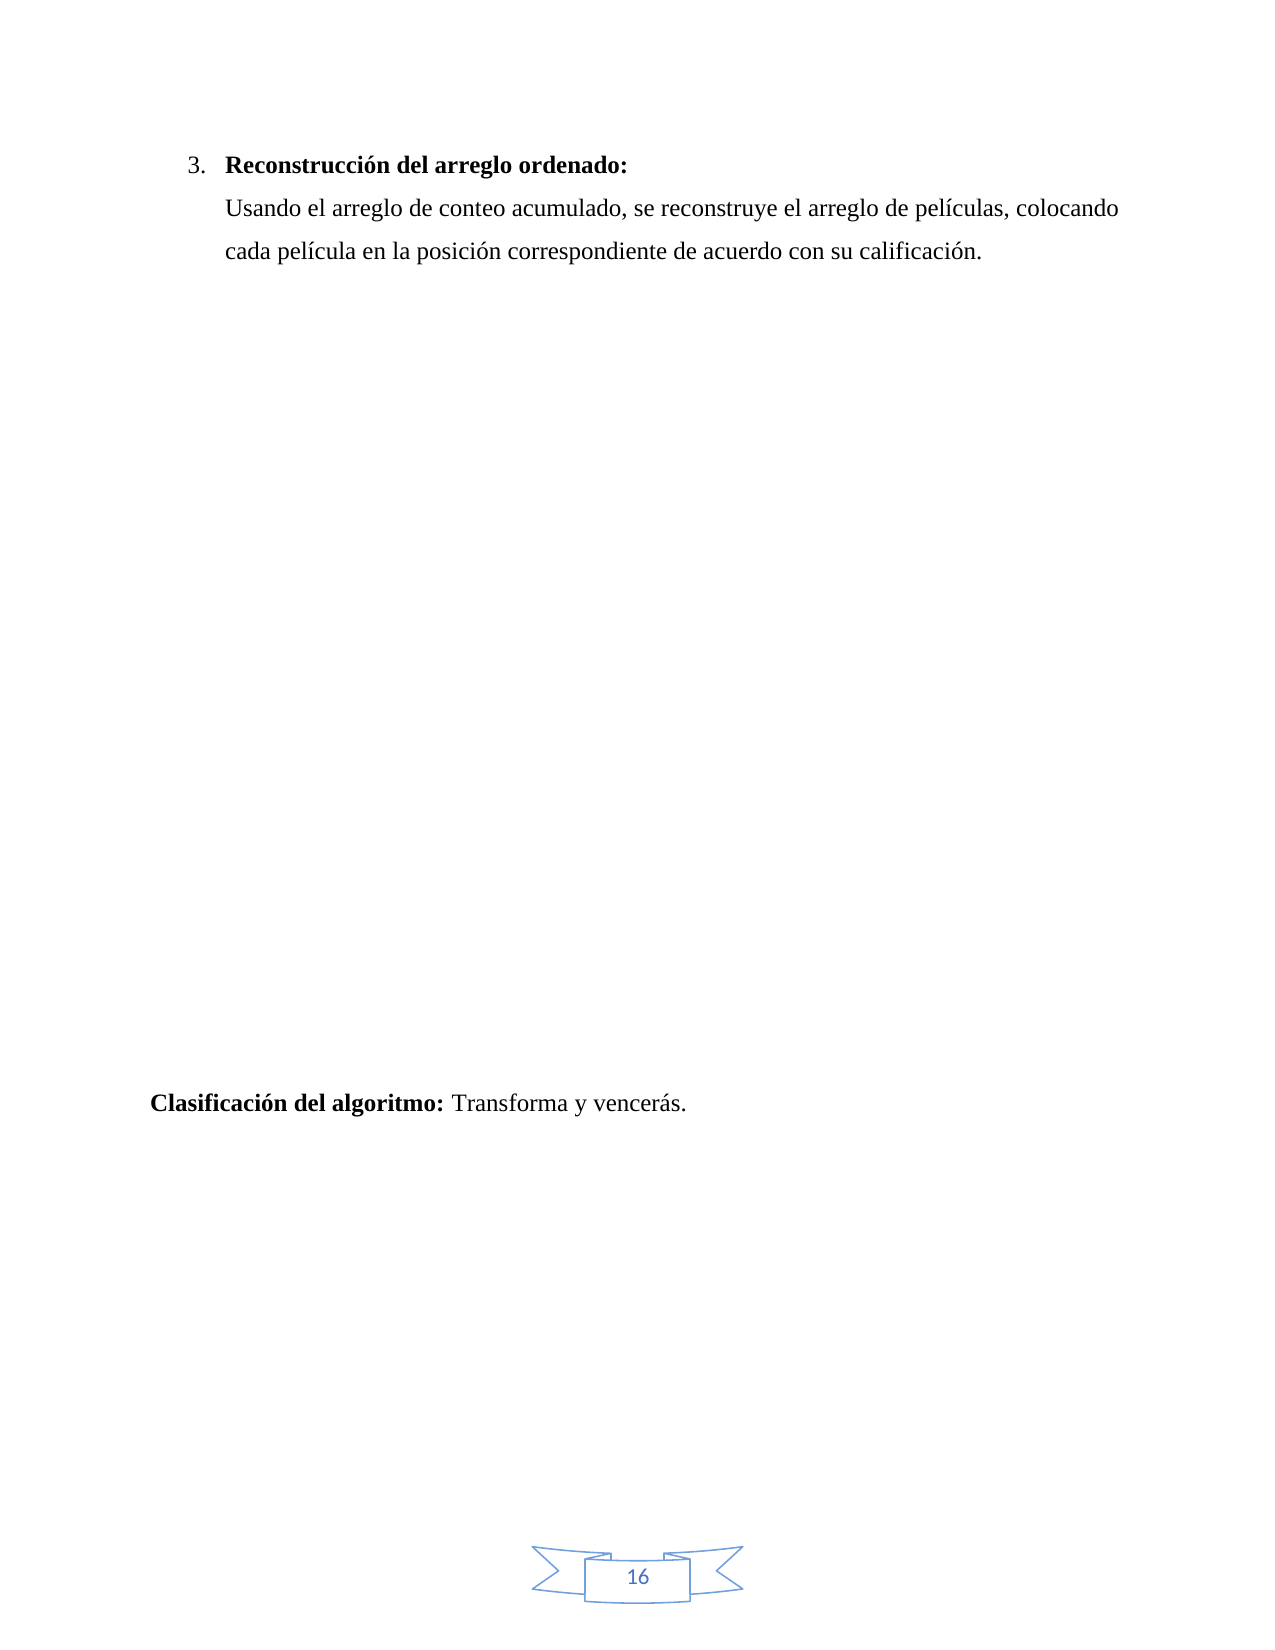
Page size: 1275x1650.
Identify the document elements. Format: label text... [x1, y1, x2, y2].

text Clasificación del algoritmo: Transforma y vencerás. [150, 1088, 1125, 1117]
list Reconstrucción del arreglo ordenado: Usando el arreglo de conteo acumulado, se reconstruye el arreglo de películas, colocando cada película en la posición correspondiente de acuerdo con su calificación. [187, 150, 1125, 265]
